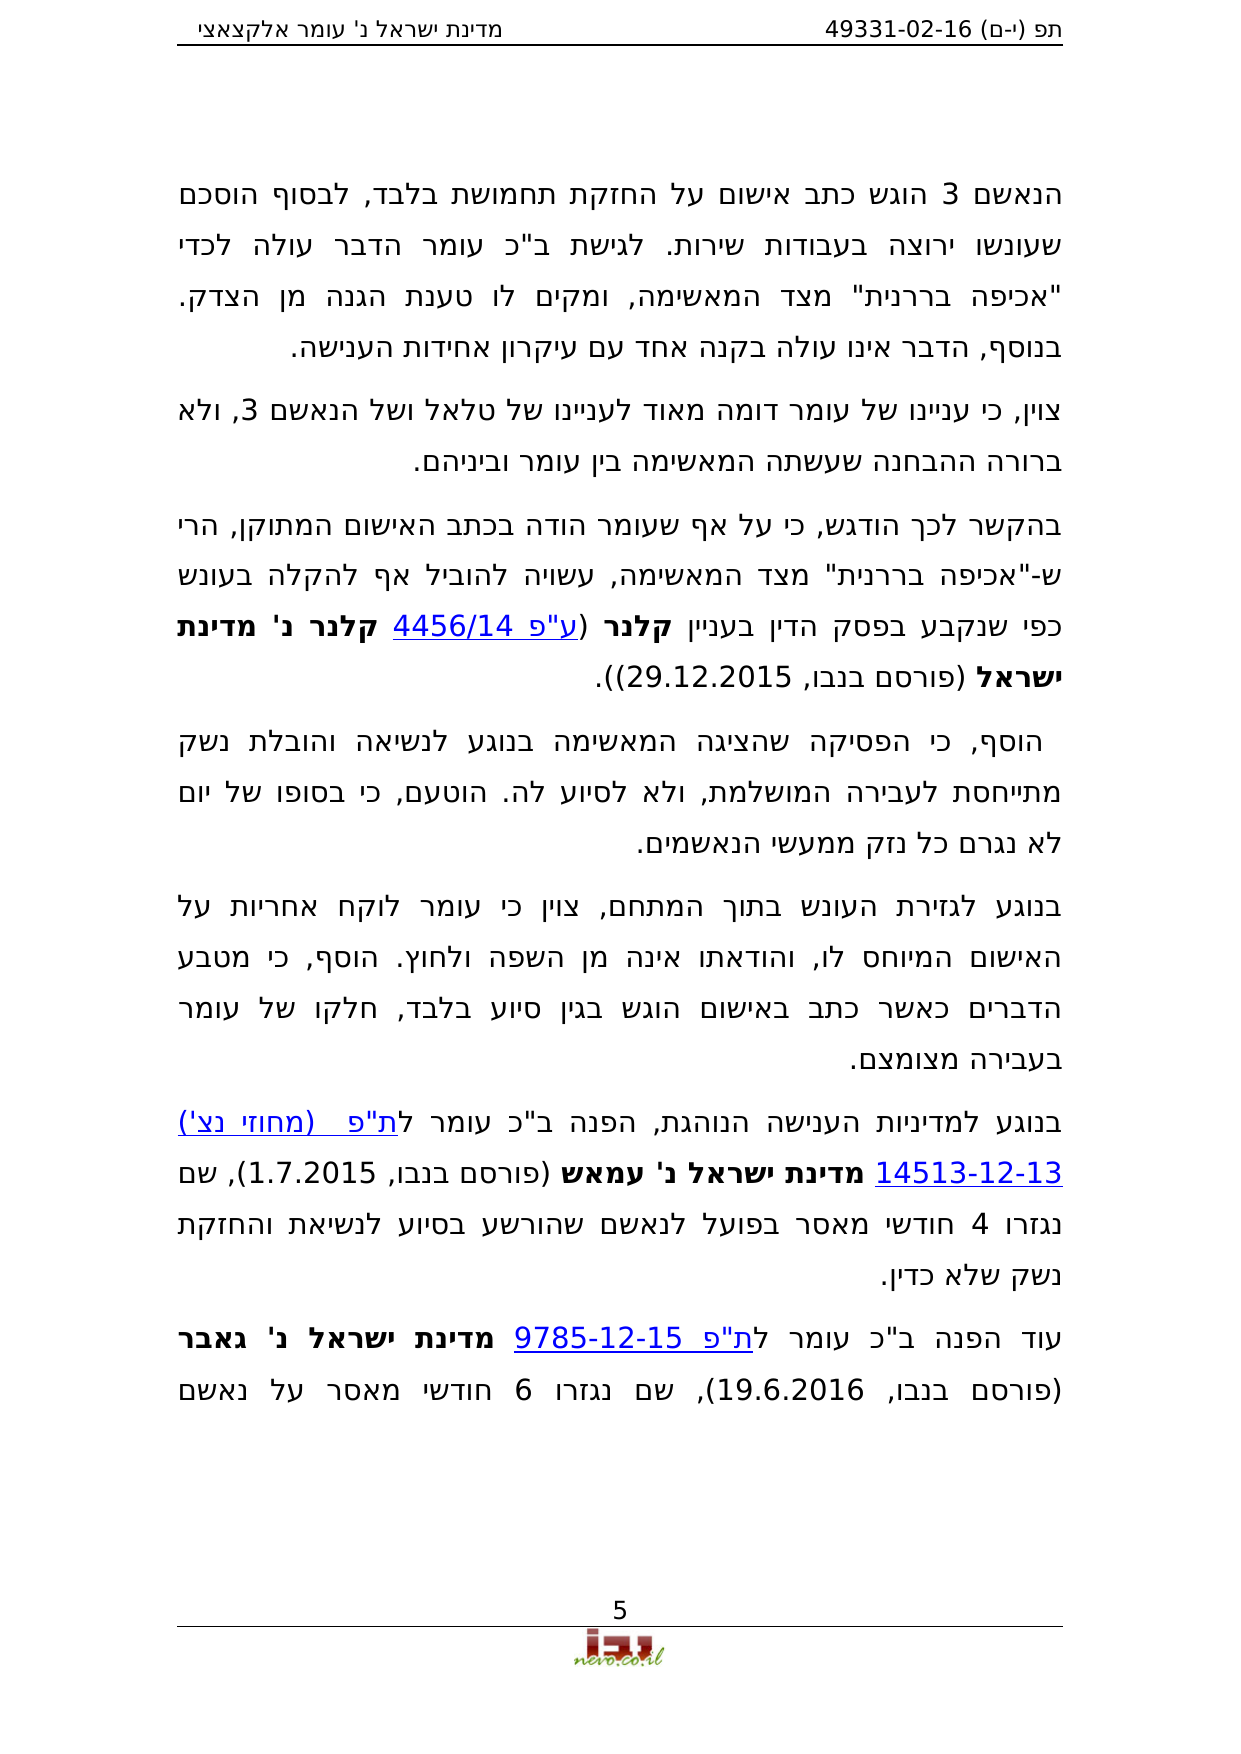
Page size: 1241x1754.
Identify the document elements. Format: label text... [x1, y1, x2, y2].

text בנוגע למדיניות הענישה הנוהגת, הפנה ב"כ עומר לת"פ (מחוזי נצ') 14513-12-13 מדינת ישראל נ' עמאש (פורסם בנבו, 1.7.2015), שם נגזרו 4 חודשי מאסר בפועל לנאשם שהורשע בסיוע לנשיאת והחזקת נשק שלא כדין. [177, 1106, 1063, 1292]
text צוין, כי עניינו של עומר דומה מאוד לעניינו של טלאל ושל הנאשם 3, ולא ברורה ההבחנה שעשתה המאשימה בין עומר וביניהם. [177, 393, 1063, 478]
text הוסף, כי הפסיקה שהציגה המאשימה בנוגע לנשיאה והובלת נשק מתייחסת לעבירה המושלמת, ולא לסיוע לה. הוטעם, כי בסופו של יום לא נגרם כל נזק ממעשי הנאשמים. [177, 724, 1063, 860]
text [177, 1322, 1063, 1407]
picture [574, 1628, 666, 1667]
text בנוגע לגזירת העונש בתוך המתחם, צוין כי עומר לוקח אחריות על האישום המיוחס לו, והודאתו אינה מן השפה ולחוץ. הוסף, כי מטבע הדברים כאשר כתב באישום הוגש בגין סיוע בלבד, חלקו של עומר בעבירה מצומצם. [177, 889, 1063, 1076]
text בהקשר לכך הודגש, כי על אף שעומר הודה בכתב האישום המתוקן, הרי ש-"אכיפה בררנית" מצד המאשימה, עשויה להוביל אף להקלה בעונש כפי שנקבע בפסק הדין בעניין קלנר (ע"פ 4456/14 קלנר נ' מדינת ישראל (פורסם בנבו, 29.12.2015)). [177, 508, 1063, 694]
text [177, 177, 1063, 364]
